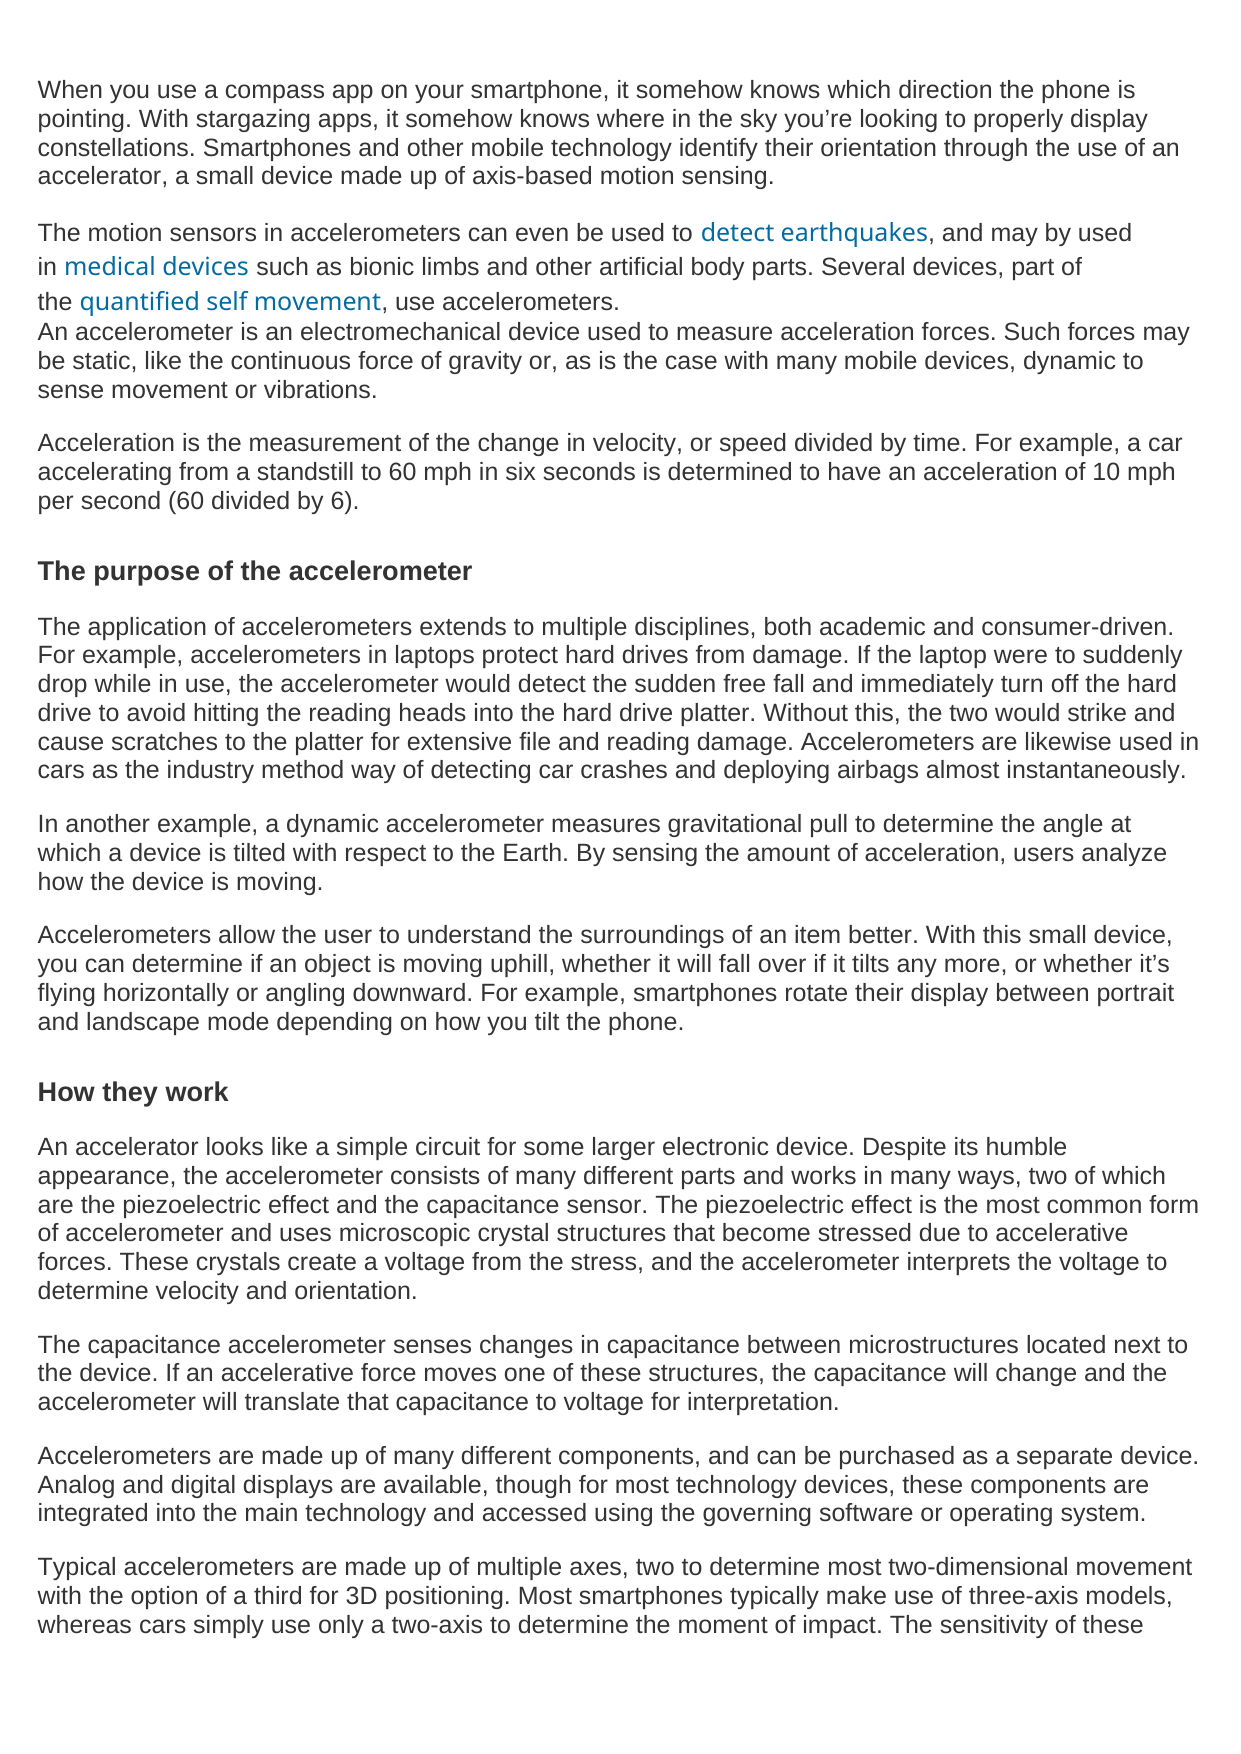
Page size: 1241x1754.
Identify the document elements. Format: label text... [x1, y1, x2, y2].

text In another example, a dynamic accelerometer measures gravitational pull to determine the angle at which a device is tilted with respect to the Earth. By sensing the amount of acceleration, users analyze how the device is moving. [37, 809, 1203, 895]
text When you use a compass app on your smartphone, it somehow knows which direction the phone is pointing. With stargazing apps, it somehow knows where in the sky you’re looking to properly display constellations. Smartphones and other mobile technology identify their orientation through the use of an accelerator, a small device made up of axis-based motion sensing. [37, 75, 1203, 190]
text Acceleration is the measurement of the change in velocity, or speed divided by time. For example, a car accelerating from a standstill to 60 mph in six seconds is determined to have an acceleration of 10 mph per second (60 divided by 6). [37, 428, 1203, 515]
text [37, 1552, 1203, 1638]
text Accelerometers allow the user to understand the surroundings of an item better. With this small device, you can determine if an object is moving uphill, whether it will fall over if it tilts any more, or whether it’s flying horizontally or angling downward. For example, smartphones rotate their display between portrait and landscape mode depending on how you tilt the phone. [37, 920, 1203, 1035]
text The capacitance accelerometer senses changes in capacitance between microstructures located next to the device. If an accelerative force moves one of these structures, the capacitance will change and the accelerometer will translate that capacitance to voltage for interpretation. [37, 1330, 1203, 1416]
subtitle How they work [37, 1060, 1203, 1107]
text Accelerometers are made up of many different components, and can be purchased as a separate device. Analog and digital displays are available, though for most technology devices, these components are integrated into the main technology and accessed using the governing software or operating system. [37, 1441, 1203, 1527]
text An accelerator looks like a simple circuit for some larger electronic device. Despite its humble appearance, the accelerometer consists of many different parts and works in many ways, two of which are the piezoelectric effect and the capacitance sensor. The piezoelectric effect is the most common form of accelerometer and uses microscopic crystal structures that become stressed due to accelerative forces. These crystals create a voltage from the stress, and the accelerometer interprets the voltage to determine velocity and orientation. [37, 1132, 1203, 1305]
subtitle The purpose of the accelerometer [37, 540, 1203, 587]
text The application of accelerometers extends to multiple disciplines, both academic and consumer-driven. For example, accelerometers in laptops protect hard drives from damage. If the laptop were to suddenly drop while in use, the accelerometer would detect the sudden free fall and immediately turn off the hard drive to avoid hitting the reading heads into the hard drive platter. Without this, the two would strike and cause scratches to the platter for extensive file and reading damage. Accelerometers are likewise used in cars as the industry method way of detecting car crashes and deploying airbags almost instantaneously. [37, 612, 1203, 784]
text An accelerometer is an electromechanical device used to measure acceleration forces. Such forces may be static, like the continuous force of gravity or, as is the case with many mobile devices, dynamic to sense movement or vibrations. [37, 317, 1203, 403]
text The motion sensors in accelerometers can even be used to detect earthquakes, and may by used in medical devices such as bionic limbs and other artificial body parts. Several devices, part of the quantified self movement, use accelerometers. [37, 215, 1203, 317]
